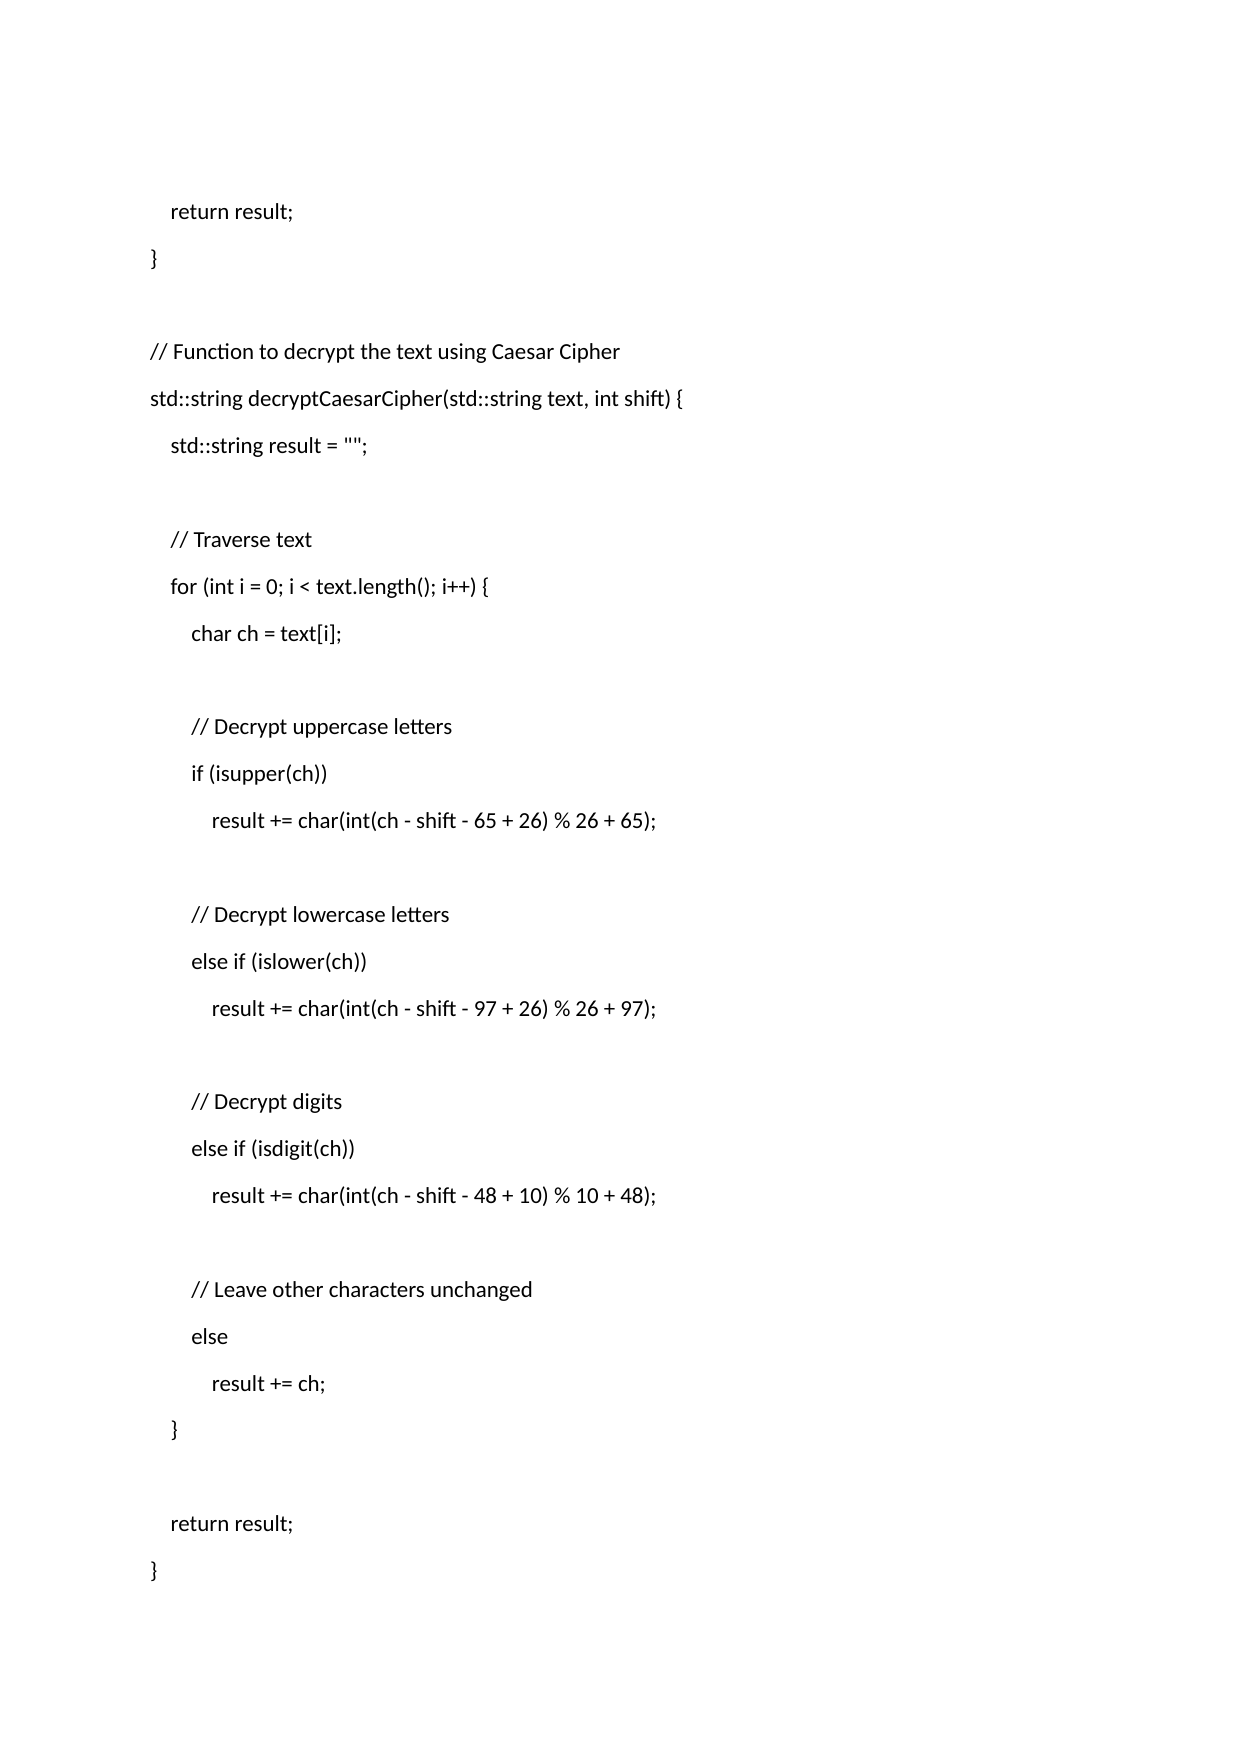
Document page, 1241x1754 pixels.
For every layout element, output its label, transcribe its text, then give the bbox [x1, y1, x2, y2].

text else [150, 1322, 1090, 1350]
text result += char(int(ch - shift - 65 + 26) % 26 + 65); [150, 806, 1090, 834]
text result += char(int(ch - shift - 48 + 10) % 10 + 48); [150, 1181, 1090, 1209]
text for (int i = 0; i < text.length(); i++) { [150, 572, 1090, 600]
text // Function to decrypt the text using Caesar Cipher [150, 337, 1090, 366]
text // Decrypt digits [150, 1087, 1090, 1116]
text return result; [150, 197, 1090, 225]
text } [150, 1416, 1090, 1444]
text } [150, 244, 1090, 272]
text char ch = text[i]; [150, 619, 1090, 647]
text if (isupper(ch)) [150, 759, 1090, 787]
text std::string result = ""; [150, 431, 1090, 459]
text return result; [150, 1509, 1090, 1537]
text // Traverse text [150, 525, 1090, 553]
text // Leave other characters unchanged [150, 1275, 1090, 1303]
text // Decrypt uppercase letters [150, 712, 1090, 741]
text } [150, 1556, 1090, 1584]
text result += char(int(ch - shift - 97 + 26) % 26 + 97); [150, 994, 1090, 1022]
text result += ch; [150, 1369, 1090, 1397]
text else if (islower(ch)) [150, 947, 1090, 975]
text else if (isdigit(ch)) [150, 1134, 1090, 1162]
text std::string decryptCaesarCipher(std::string text, int shift) { [150, 384, 1090, 412]
text // Decrypt lowercase letters [150, 900, 1090, 928]
